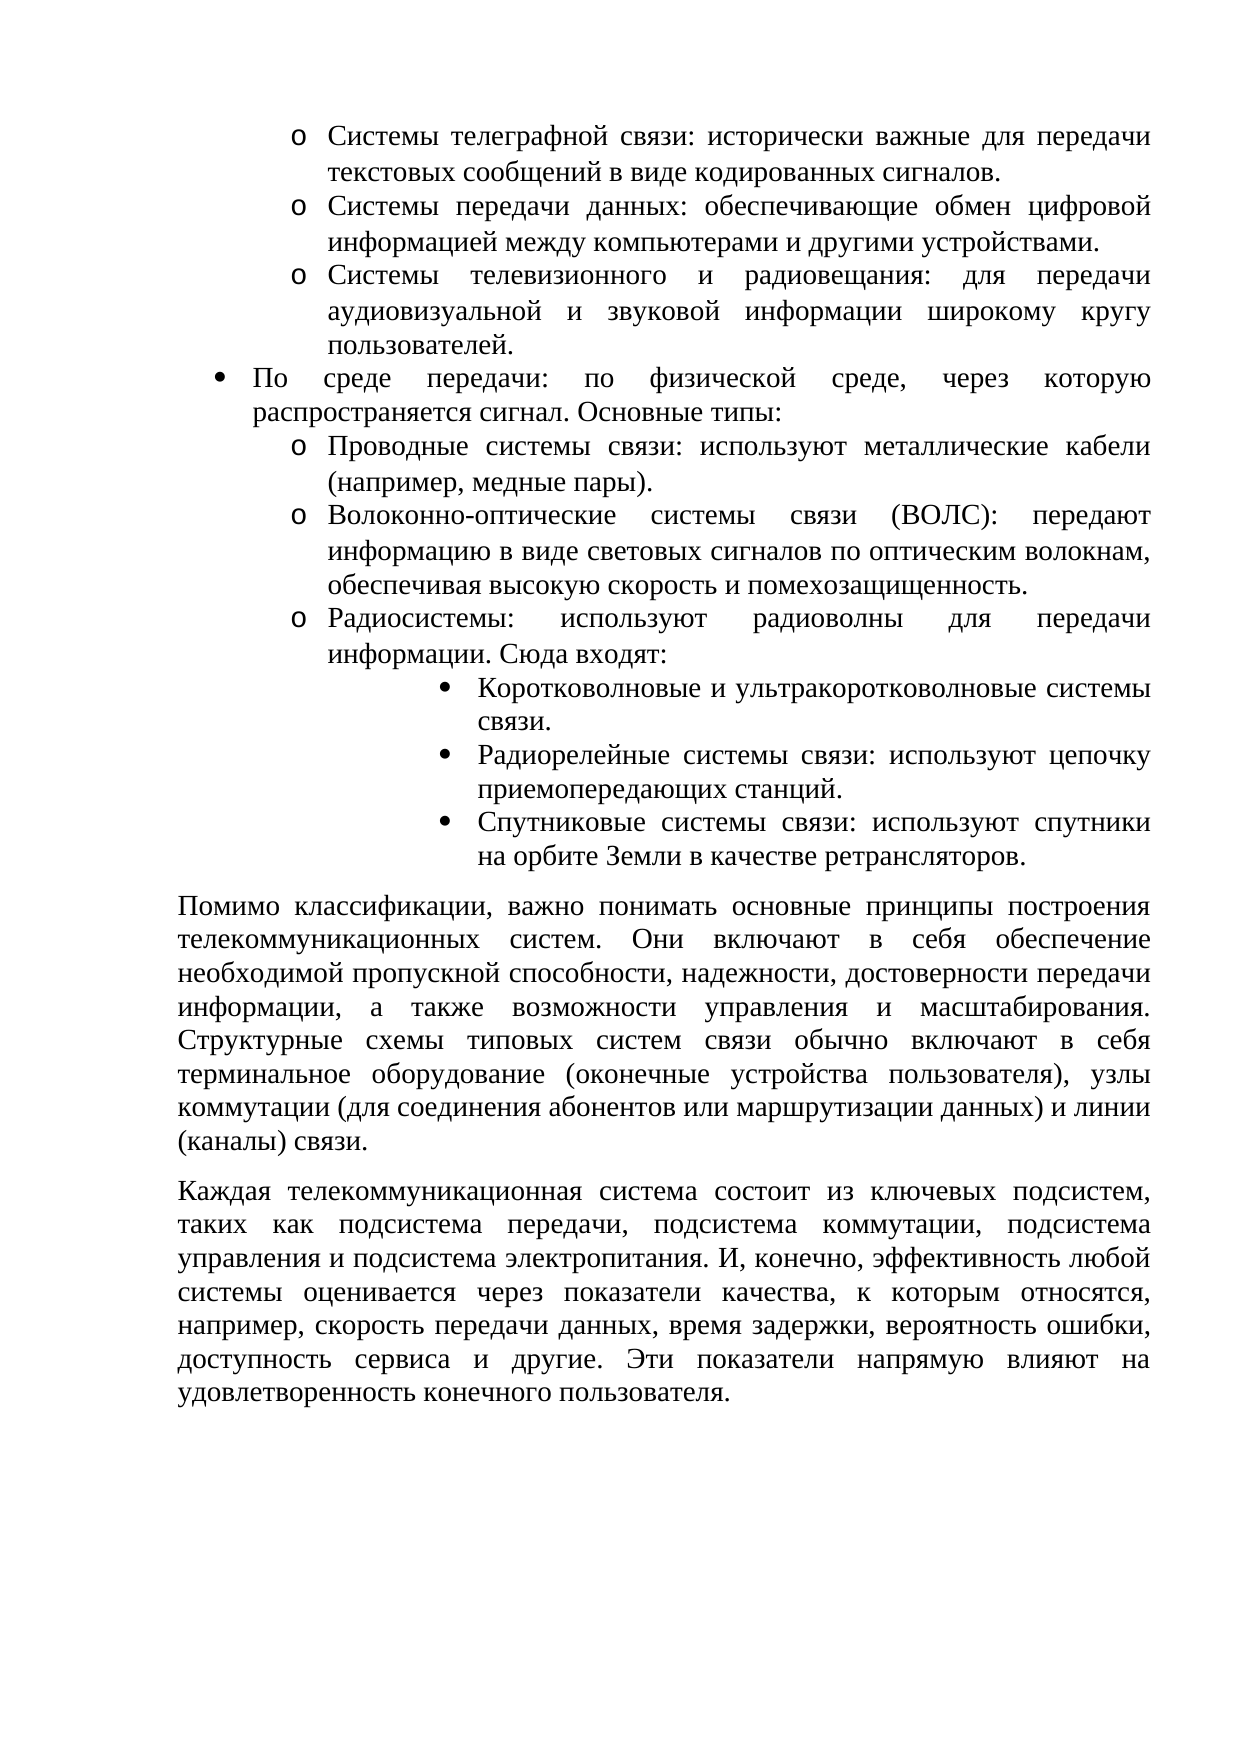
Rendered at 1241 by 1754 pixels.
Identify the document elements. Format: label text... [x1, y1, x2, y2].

list Коротковолновые и ультракоротковолновые системы связи. [440, 670, 1152, 737]
text Помимо классификации, важно понимать основные принципы построения телекоммуникационных систем. Они включают в себя обеспечение необходимой пропускной способности, надежности, достоверности передачи информации, а также возможности управления и масштабирования. Структурные схемы типовых систем связи обычно включают в себя терминальное оборудование (оконечные устройства пользователя), узлы коммутации (для соединения абонентов или маршрутизации данных) и линии (каналы) связи. [177, 888, 1152, 1156]
list Системы телеграфной связи: исторически важные для передачи текстовых сообщений в виде кодированных сигналов. [290, 118, 1152, 188]
list Радиосистемы: используют радиоволны для передачи информации. Сюда входят: [290, 600, 1152, 670]
list По среде передачи: по физической среде, через которую распространяется сигнал. Основные типы: [215, 360, 1152, 428]
text Каждая телекоммуникационная система состоит из ключевых подсистем, таких как подсистема передачи, подсистема коммутации, подсистема управления и подсистема электропитания. И, конечно, эффективность любой системы оценивается через показатели качества, к которым относятся, например, скорость передачи данных, время задержки, вероятность ошибки, доступность сервиса и другие. Эти показатели напрямую влияют на удовлетворенность конечного пользователя. [177, 1173, 1152, 1408]
list Спутниковые системы связи: используют спутники на орбите Земли в качестве ретрансляторов. [440, 804, 1152, 871]
list Системы передачи данных: обеспечивающие обмен цифровой информацией между компьютерами и другими устройствами. [290, 188, 1152, 257]
list Проводные системы связи: используют металлические кабели (например, медные пары). [290, 428, 1152, 497]
list Радиорелейные системы связи: используют цепочку приемопередающих станций. [440, 737, 1152, 804]
list Волоконно-оптические системы связи (ВОЛС): передают информацию в виде световых сигналов по оптическим волокнам, обеспечивая высокую скорость и помехозащищенность. [290, 497, 1152, 600]
list Системы телевизионного и радиовещания: для передачи аудиовизуальной и звуковой информации широкому кругу пользователей. [290, 257, 1152, 360]
